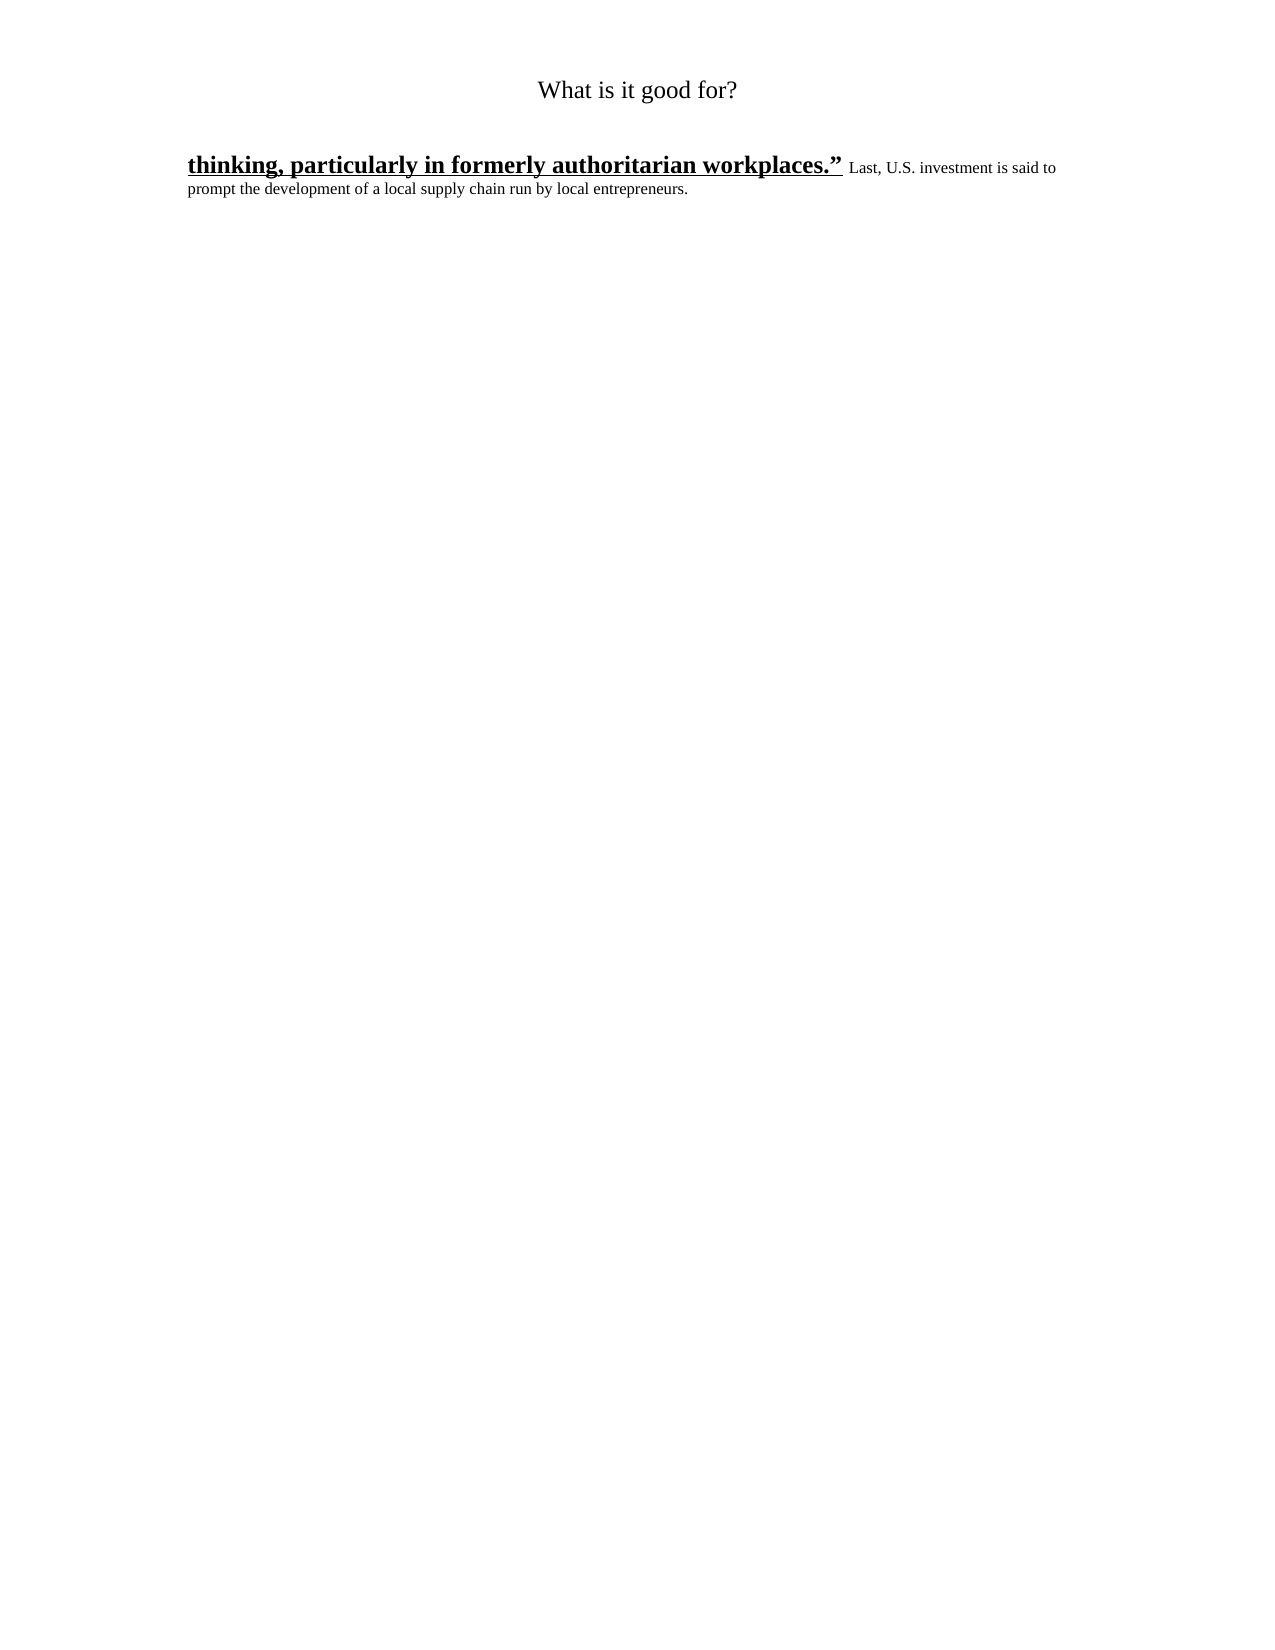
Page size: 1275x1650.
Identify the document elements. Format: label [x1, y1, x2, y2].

text [187, 150, 1087, 198]
